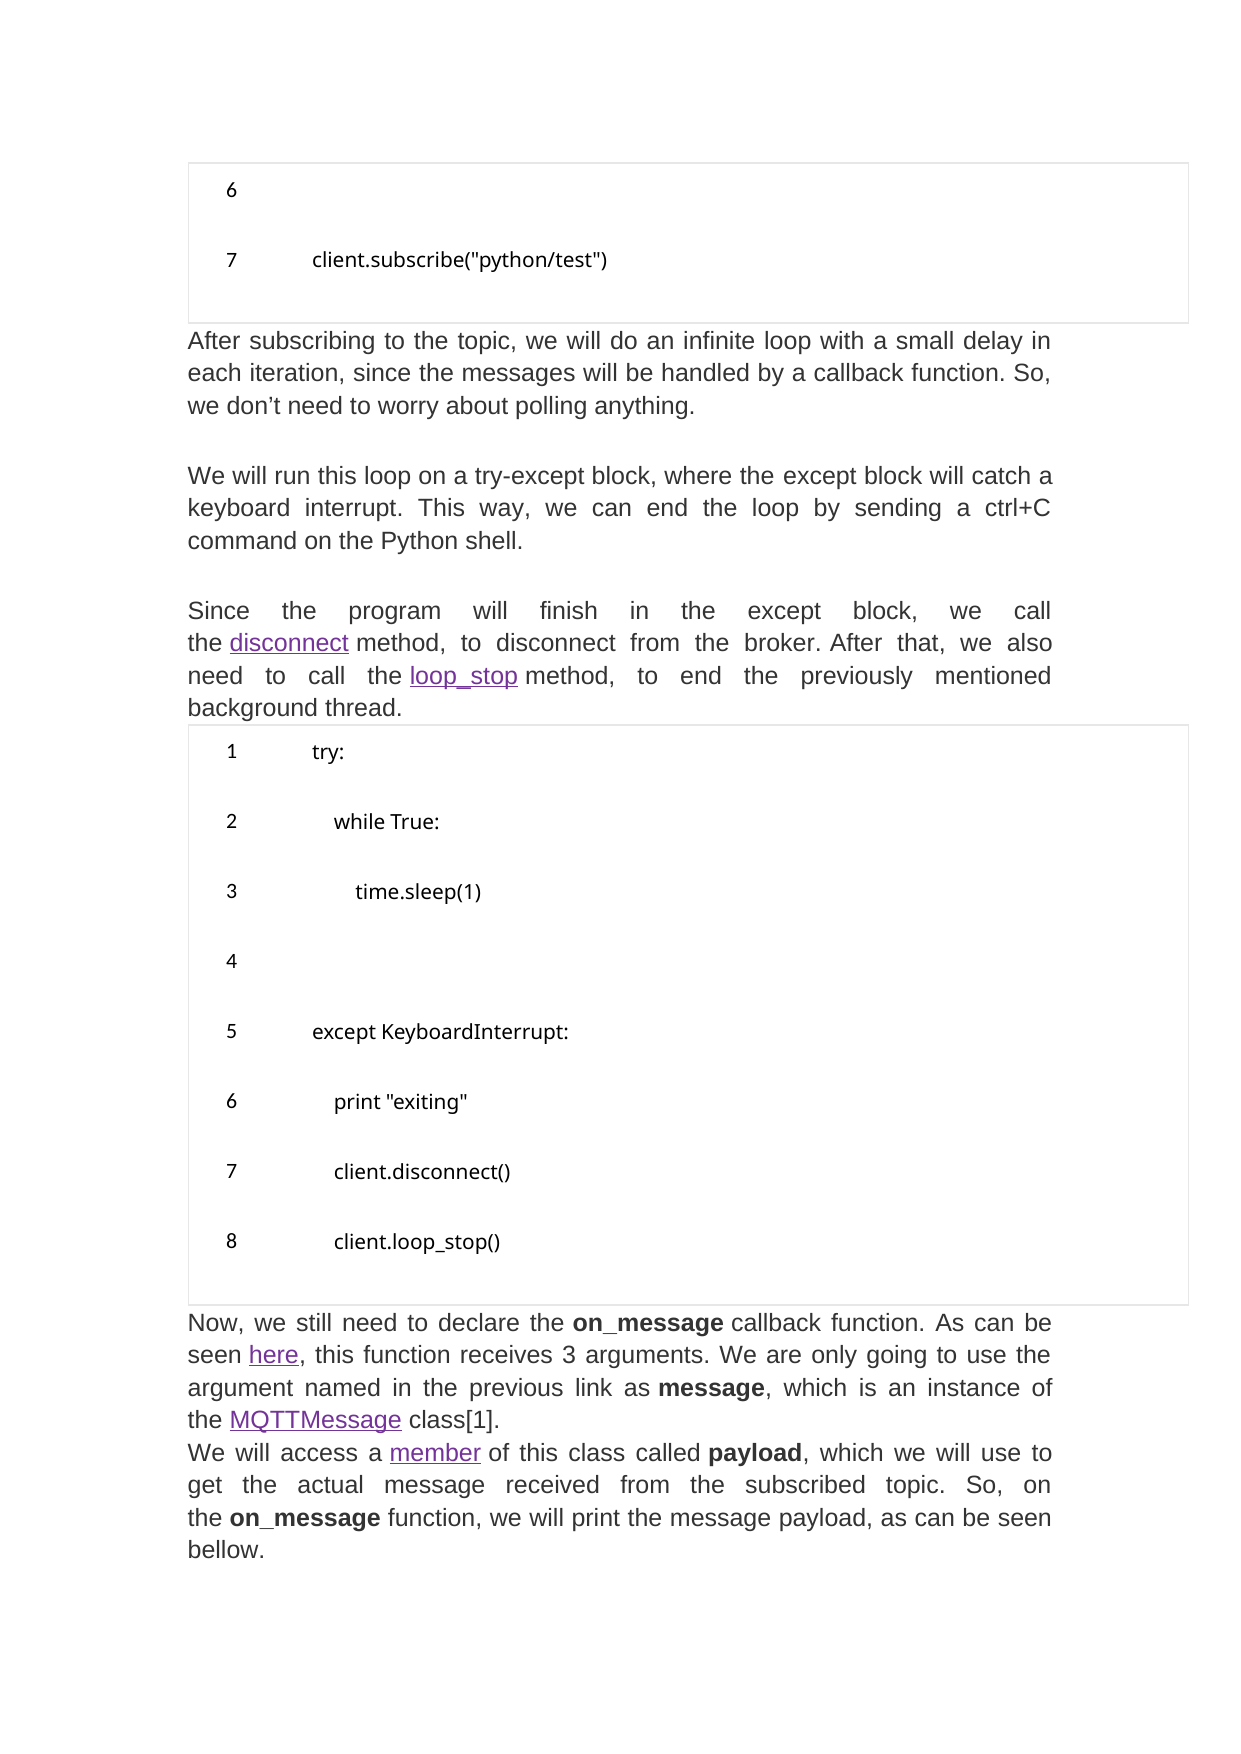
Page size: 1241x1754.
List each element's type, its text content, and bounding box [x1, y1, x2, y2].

text Now, we still need to declare the on_message callback function. As can be seen here, this function receives 3 arguments. We are only going to use the argument named in the previous link as message, which is an instance of the MQTTMessage class[1]. [187, 1306, 1053, 1436]
text We will run this loop on a try-except block, where the except block will catch a keyboard interrupt. This way, we can end the loop by sending a ctrl+C command on the Python shell. [187, 459, 1053, 556]
table_header try: while True: time.sleep(1) except KeyboardInterrupt: print "exiting" client.disconnect() client.loop_stop() [274, 726, 1188, 1304]
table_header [274, 164, 1188, 322]
text After subscribing to the topic, we will do an infinite loop with a small delay in each iteration, since the messages will be handled by a callback function. So, we don’t need to worry about polling anything. [187, 324, 1053, 421]
text We will access a member of this class called payload, which we will use to get the actual message received from the subscribed topic. So, on the on_message function, we will print the message payload, as can be seen bellow. [187, 1436, 1053, 1566]
table_header 1 2 3 4 5 6 7 8 [189, 726, 274, 1304]
table_header 1 2 3 4 5 6 7 [189, 164, 274, 322]
text Since the program will finish in the except block, we call the disconnect method, to disconnect from the broker. After that, we also need to call the loop_stop method, to end the previously mentioned background thread. [187, 594, 1053, 724]
